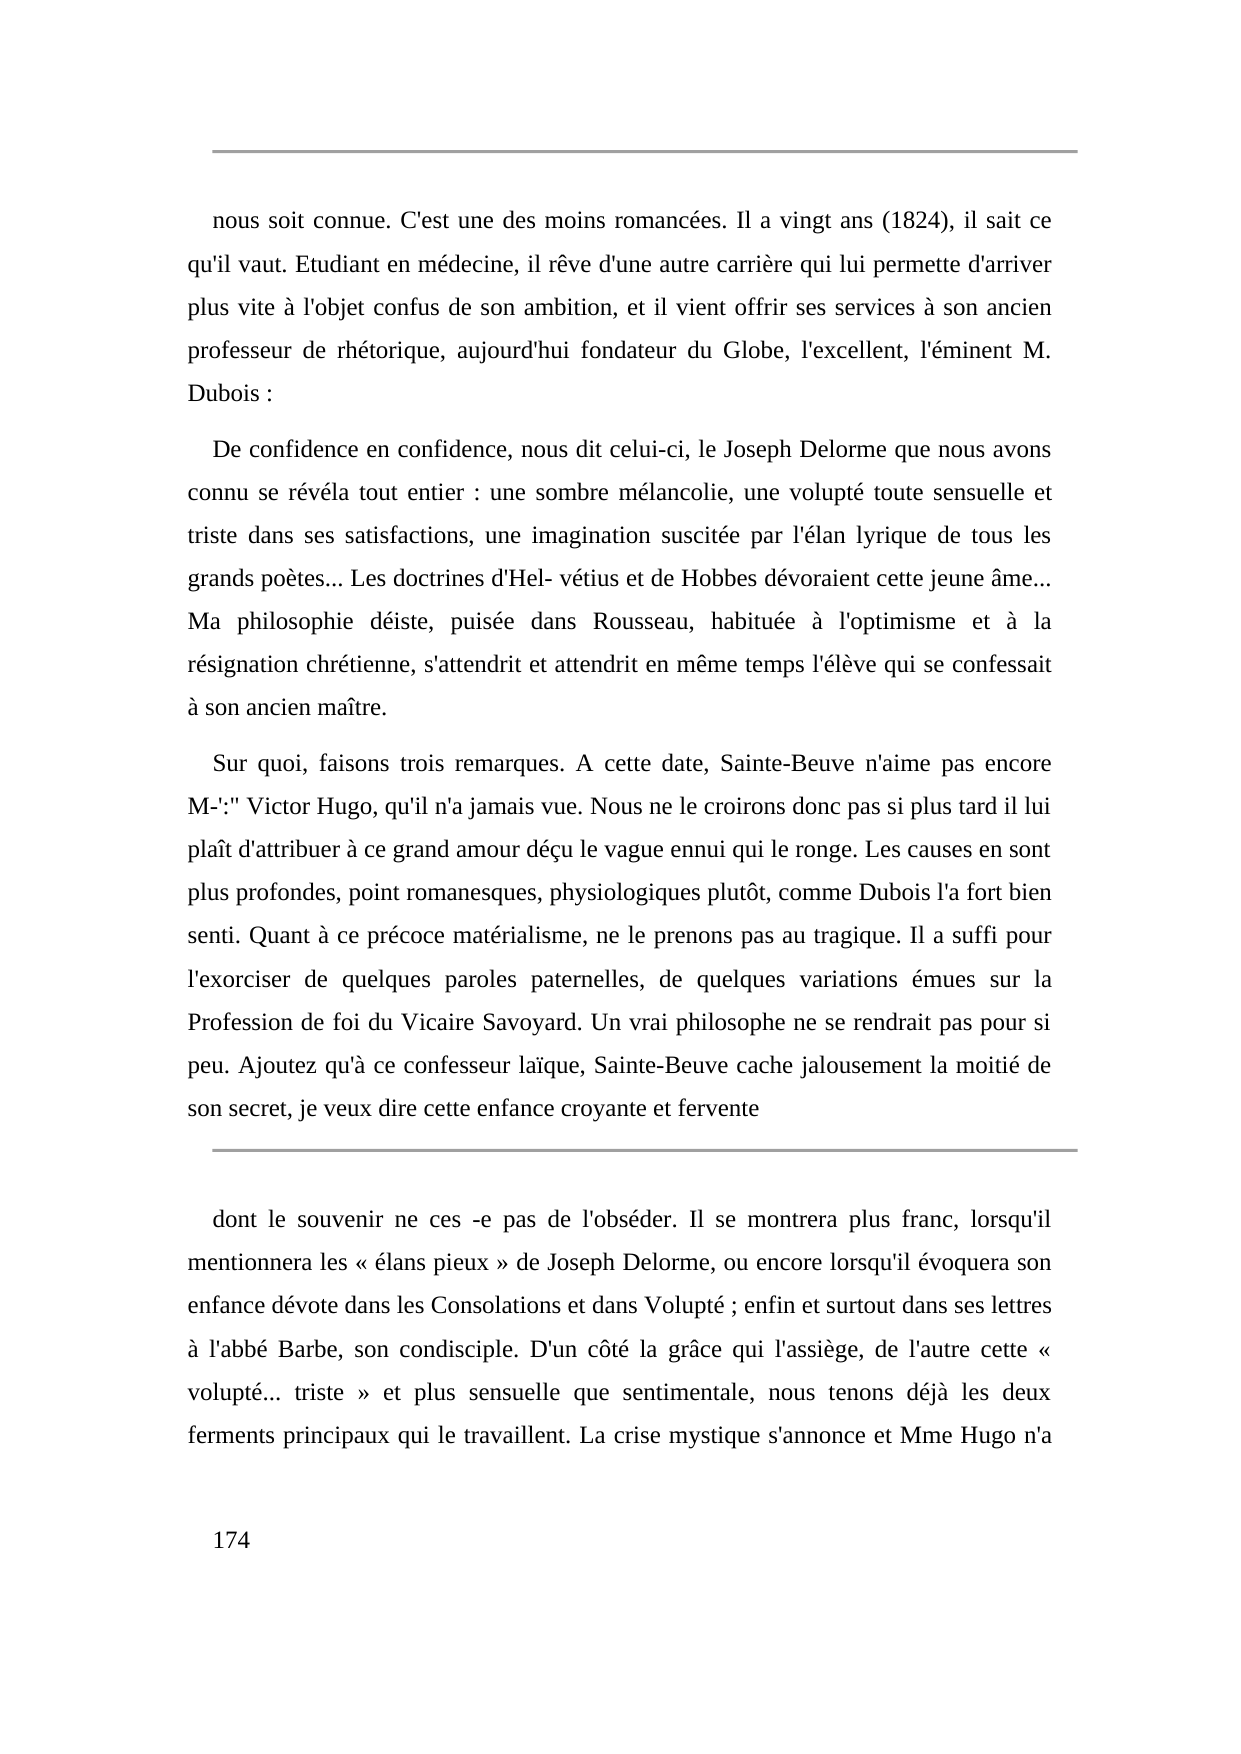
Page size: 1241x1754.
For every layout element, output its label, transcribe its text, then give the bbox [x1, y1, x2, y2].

text nous soit connue. C'est une des moins romancées. Il a vingt ans (1824), il sait ce qu'il vaut. Etudiant en médecine, il rêve d'une autre carrière qui lui permette d'arriver plus vite à l'objet confus de son ambition, et il vient offrir ses services à son ancien professeur de rhétorique, aujourd'hui fondateur du Globe, l'excellent, l'éminent M. Dubois : [187, 206, 1053, 407]
text Sur quoi, faisons trois remarques. A cette date, Sainte-Beuve n'aime pas encore M-':" Victor Hugo, qu'il n'a jamais vue. Nous ne le croirons donc pas si plus tard il lui plaît d'attribuer à ce grand amour déçu le vague ennui qui le ronge. Les causes en sont plus profondes, point romanesques, physiologiques plutôt, comme Dubois l'a fort bien senti. Quant à ce précoce matérialisme, ne le prenons pas au tragique. Il a suffi pour l'exorciser de quelques paroles paternelles, de quelques variations émues sur la Profession de foi du Vicaire Savoyard. Un vrai philosophe ne se rendrait pas pour si peu. Ajoutez qu'à ce confesseur laïque, Sainte-Beuve cache jalousement la moitié de son secret, je veux dire cette enfance croyante et fervente [187, 748, 1053, 1122]
text De confidence en confidence, nous dit celui-ci, le Joseph Delorme que nous avons connu se révéla tout entier : une sombre mélancolie, une volupté toute sensuelle et triste dans ses satisfactions, une imagination suscitée par l'élan lyrique de tous les grands poètes... Les doctrines d'Hel- vétius et de Hobbes dévoraient cette jeune âme... Ma philosophie déiste, puisée dans Rousseau, habituée à l'optimisme et à la résignation chrétienne, s'attendrit et attendrit en même temps l'élève qui se confessait à son ancien maître. [187, 434, 1053, 721]
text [187, 1204, 1053, 1449]
